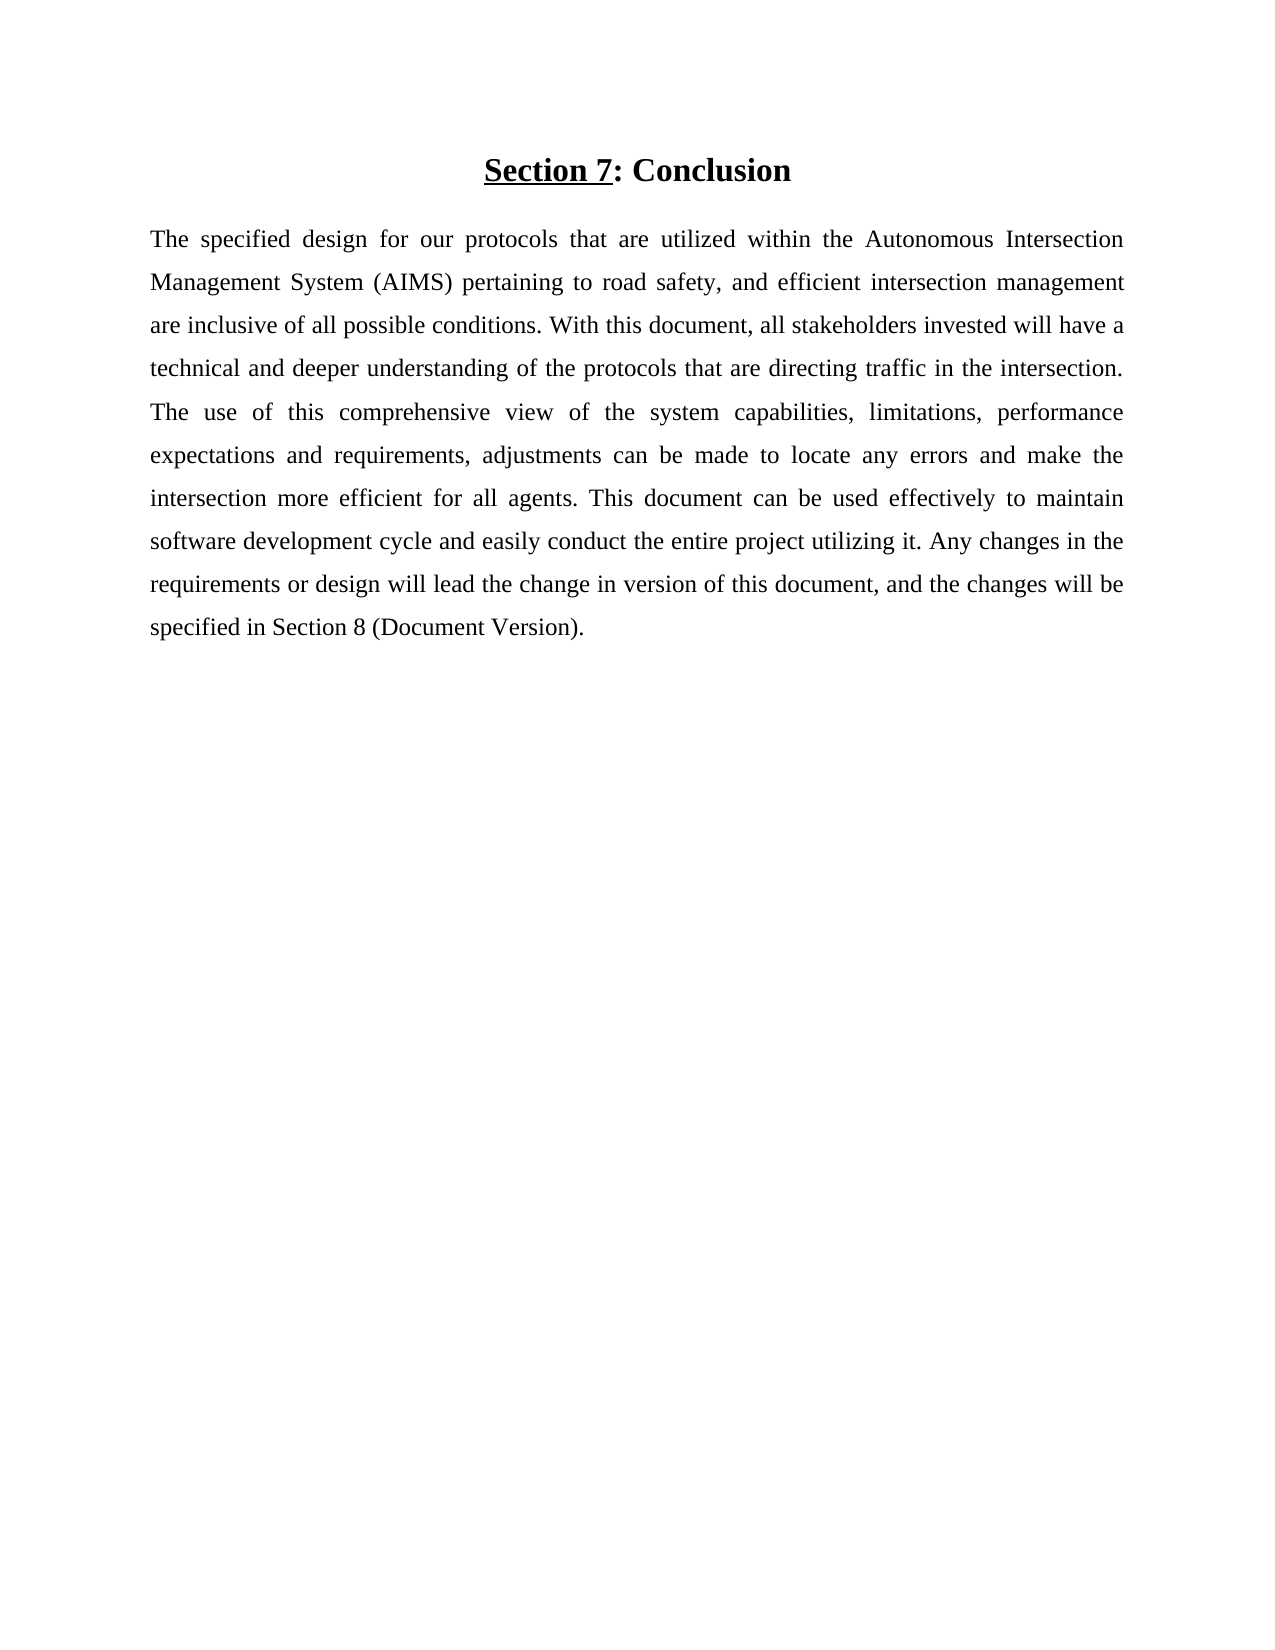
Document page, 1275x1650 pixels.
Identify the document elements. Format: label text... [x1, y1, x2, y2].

text Section 7: Conclusion [150, 150, 1125, 188]
text The specified design for our protocols that are utilized within the Autonomous Intersection Management System (AIMS) pertaining to road safety, and efficient intersection management are inclusive of all possible conditions. With this document, all stakeholders invested will have a technical and deeper understanding of the protocols that are directing traffic in the intersection. The use of this comprehensive view of the system capabilities, limitations, performance expectations and requirements, adjustments can be made to locate any errors and make the intersection more efficient for all agents. This document can be used effectively to maintain software development cycle and easily conduct the entire project utilizing it. Any changes in the requirements or design will lead the change in version of this document, and the changes will be specified in Section 8 (Document Version). [150, 224, 1125, 641]
